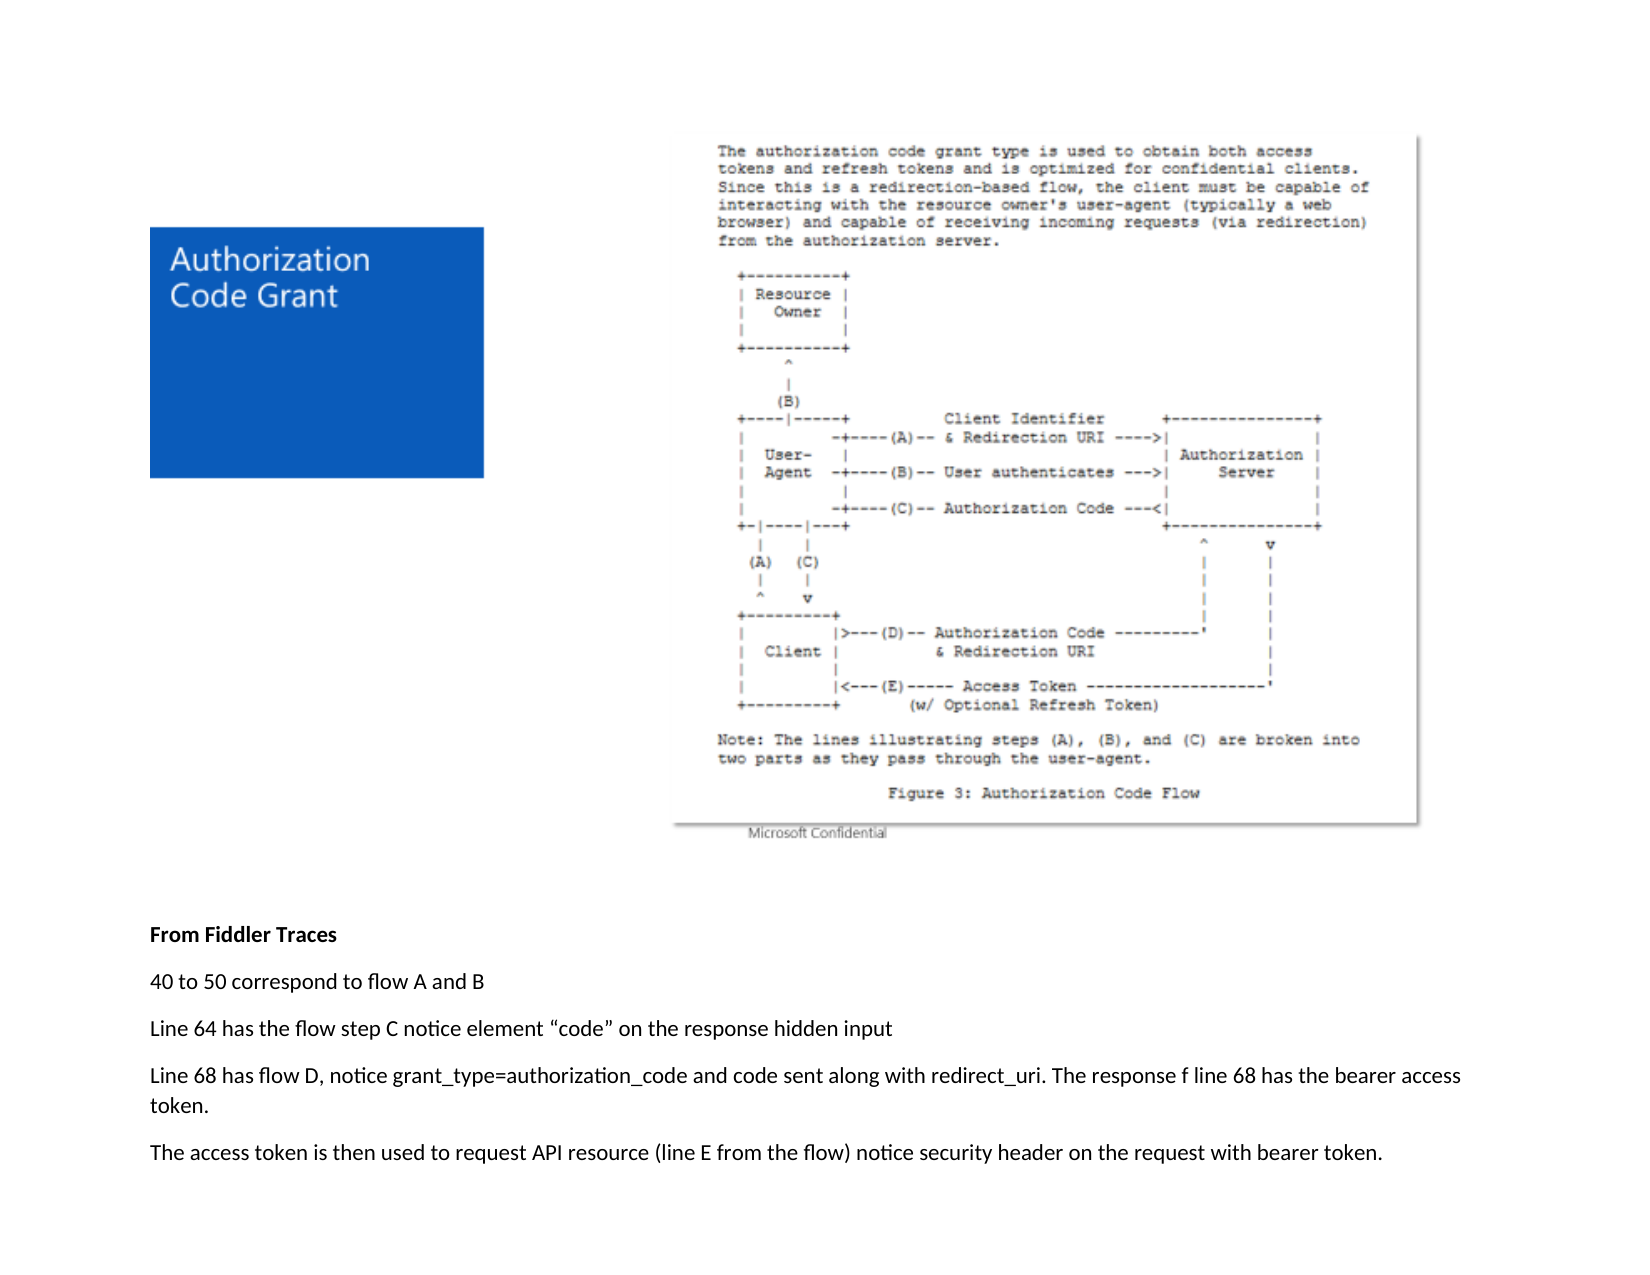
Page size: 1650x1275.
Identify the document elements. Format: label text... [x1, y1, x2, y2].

text From Fiddler Traces [150, 920, 1500, 948]
text The access token is then used to request API resource (line E from the flow) notice security header on the request with bearer token. [150, 1138, 1500, 1166]
text Line 68 has flow D, notice grant_type=authorization_code and code sent along with redirect_uri. The response f line 68 has the bearer access token. [150, 1061, 1500, 1119]
text 40 to 50 correspond to flow A and B [150, 967, 1500, 995]
picture [150, 103, 1487, 855]
text Line 64 has the flow step C notice element “code” on the response hidden input [150, 1014, 1500, 1042]
